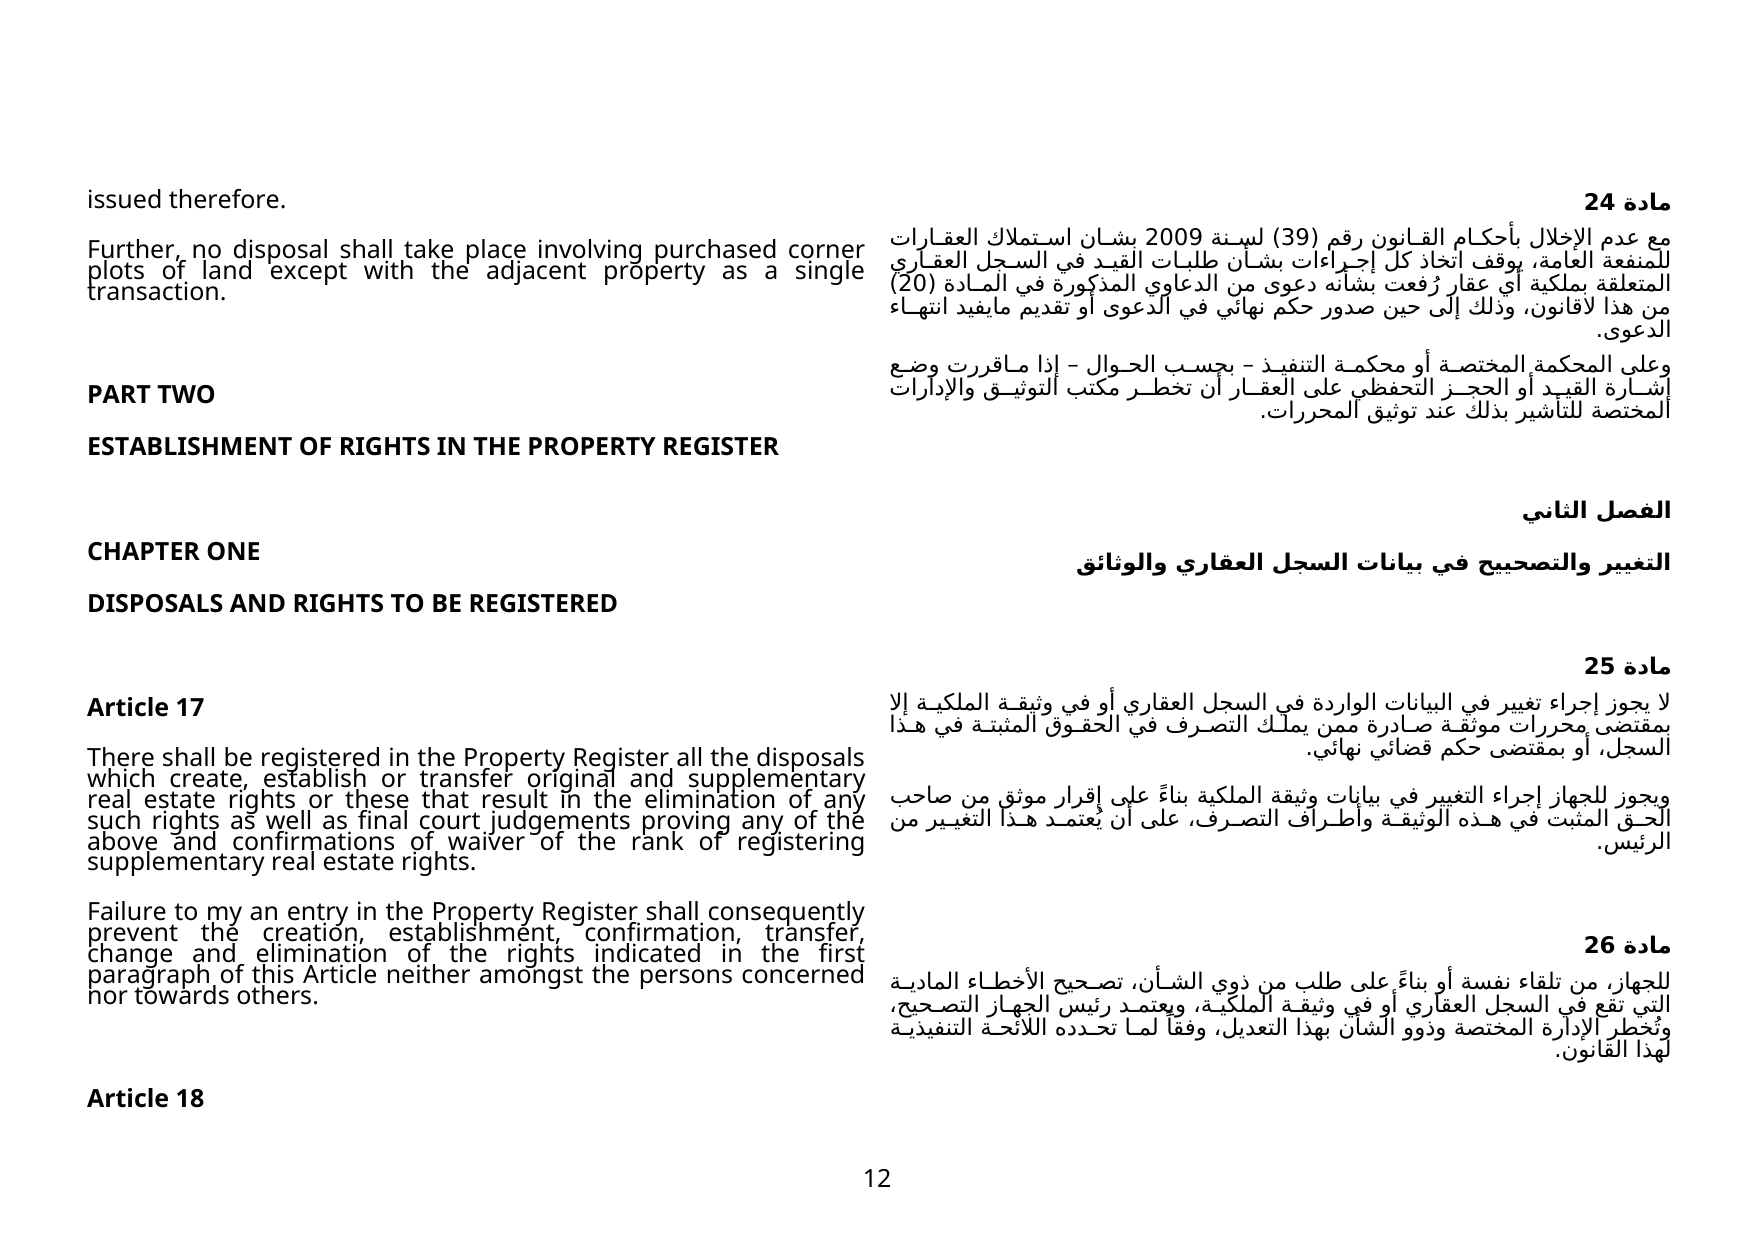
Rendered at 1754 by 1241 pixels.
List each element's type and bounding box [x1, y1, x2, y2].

table_header [878, 163, 1683, 1150]
table_header [75, 163, 877, 1150]
